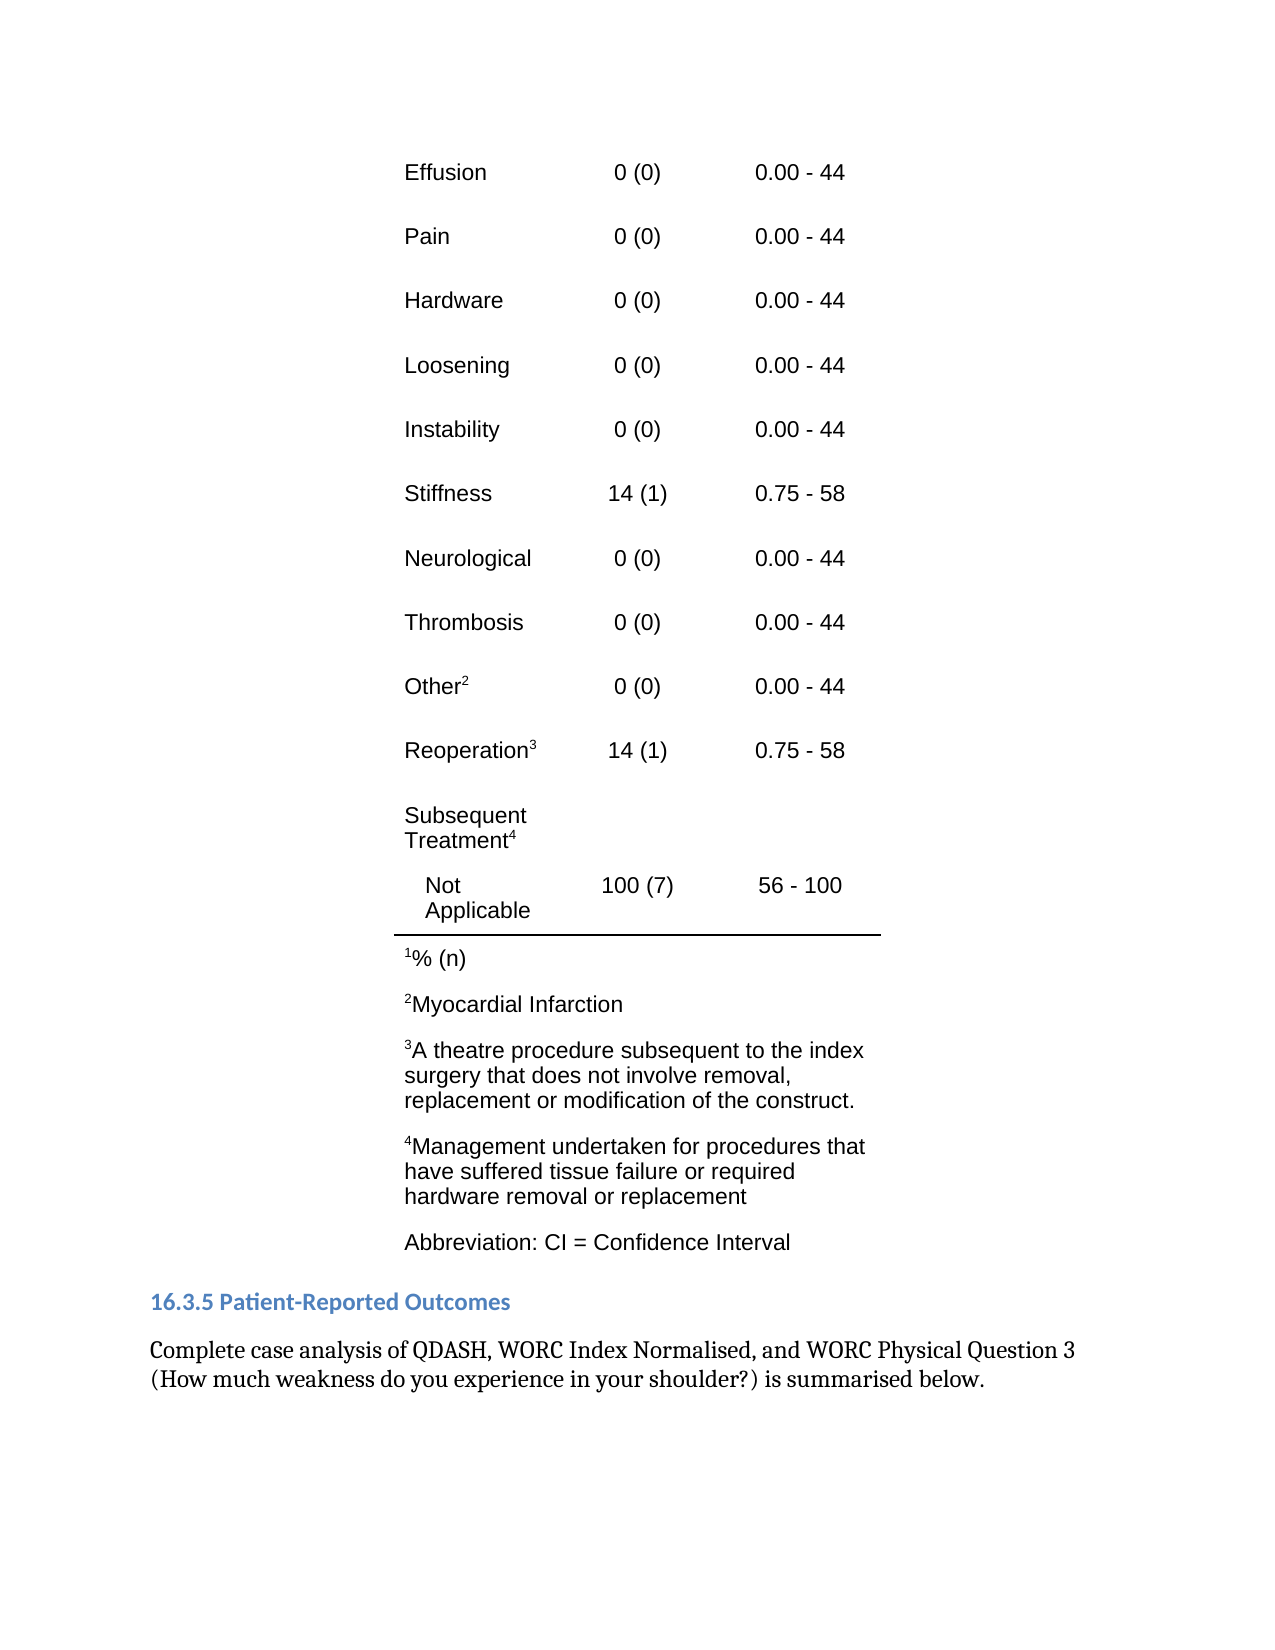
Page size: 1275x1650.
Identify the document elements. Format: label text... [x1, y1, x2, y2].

subtitle 16.3.5 Patient-Reported Outcomes [150, 1286, 1125, 1317]
text Complete case analysis of QDASH, WORC Index Normalised, and WORC Physical Question 3 (How much weakness do you experience in your shoulder?) is summarised below. [150, 1336, 1125, 1393]
